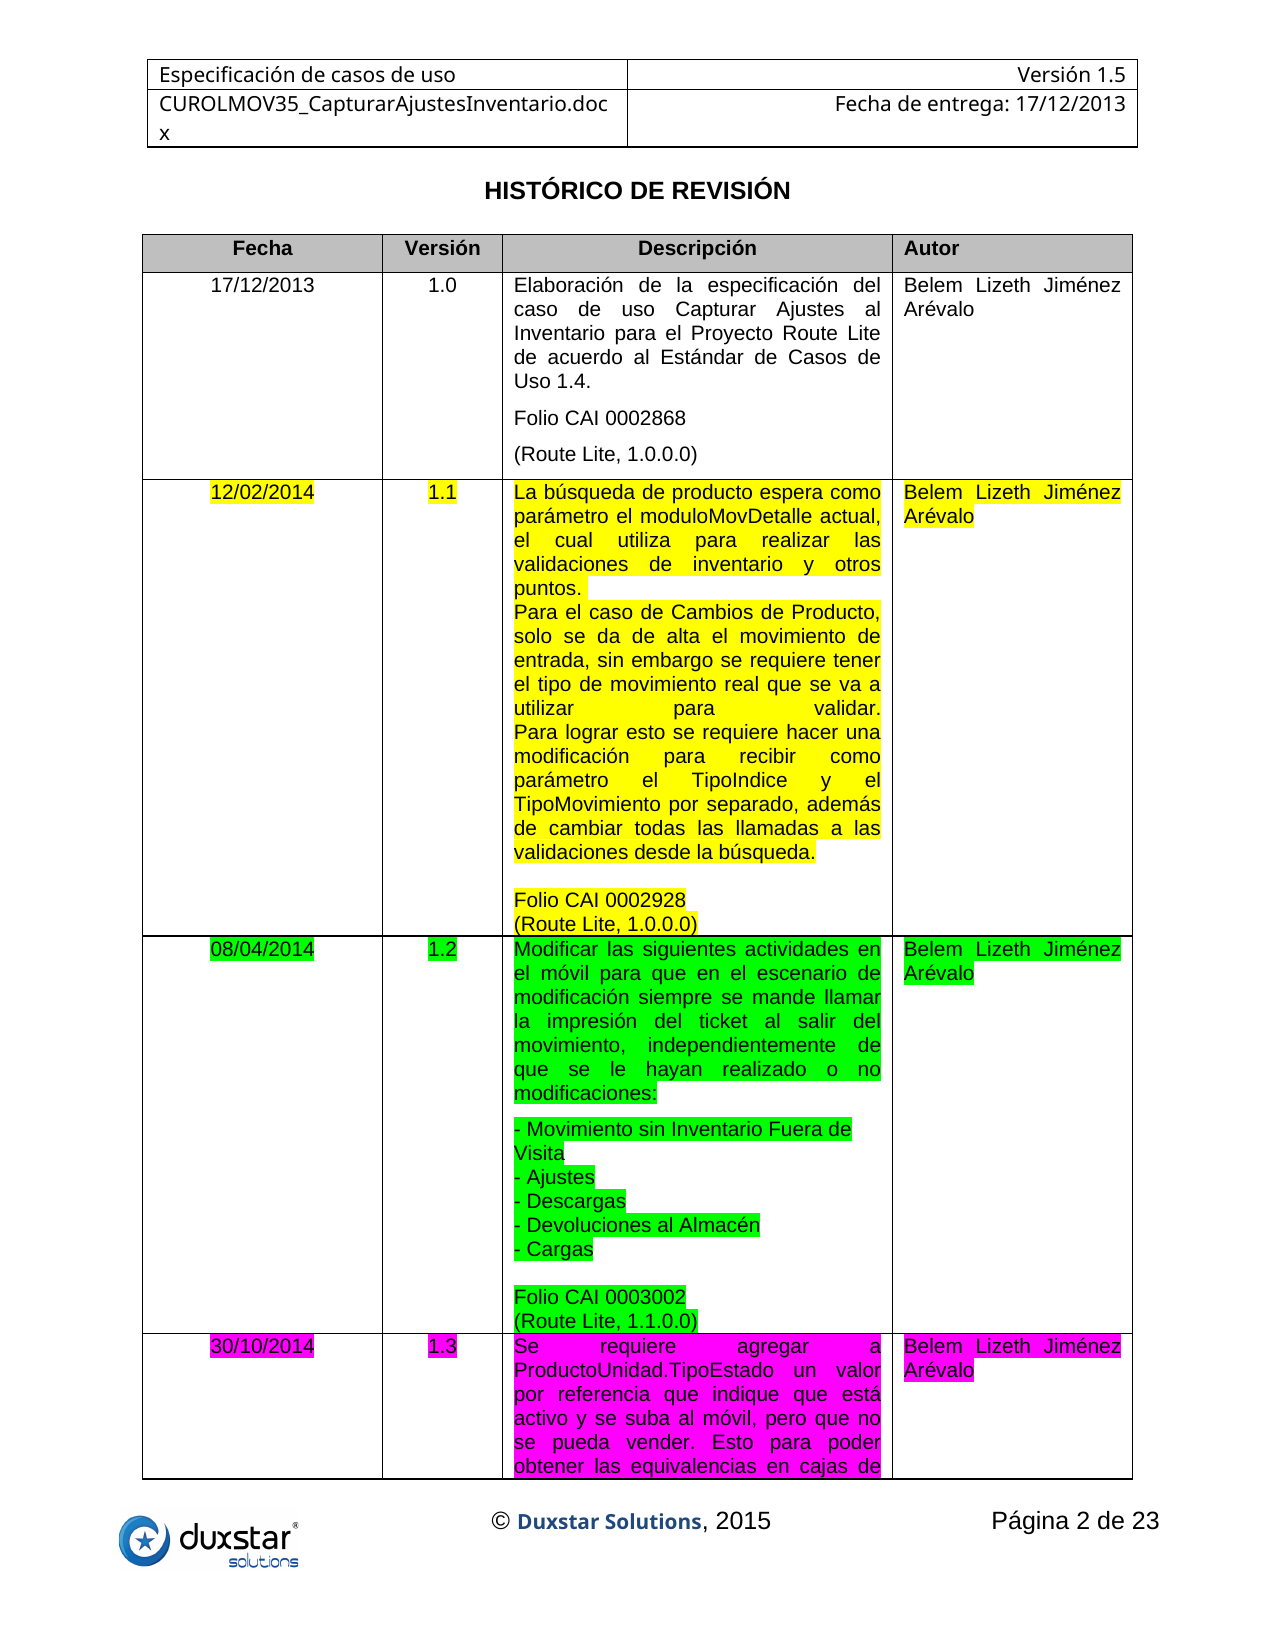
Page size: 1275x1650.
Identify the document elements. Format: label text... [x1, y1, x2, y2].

picture [118, 1506, 299, 1571]
table_header Fecha [143, 235, 382, 272]
table_cell 12/02/2014 [143, 480, 382, 935]
table_header Versión [383, 235, 502, 272]
table_cell Belem Lizeth Jiménez Arévalo [893, 273, 1132, 478]
table_header Autor [893, 235, 1132, 272]
table_cell 1.0 [383, 273, 502, 478]
table_cell Belem Lizeth Jiménez Arévalo [893, 480, 1132, 935]
table_header Descripción [503, 235, 892, 272]
table_cell 08/04/2014 [143, 937, 382, 1333]
table_cell Belem Lizeth Jiménez Arévalo [893, 937, 1132, 1333]
table_cell 1.2 [383, 937, 502, 1333]
table_cell 17/12/2013 [143, 273, 382, 478]
table_cell 1.1 [383, 480, 502, 935]
text HISTÓRICO DE REVISIÓN [118, 176, 1157, 205]
table_cell Belem Lizeth Jiménez Arévalo [893, 1334, 1132, 1478]
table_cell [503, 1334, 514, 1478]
table_cell La búsqueda de producto espera como parámetro el moduloMovDetalle actual, el cual utiliza para realizar las validaciones de inventario y otros puntos. Para el caso de Cambios de Producto, solo se da de alta el movimiento de entrada, sin embargo se requiere tener el tipo de movimiento real que se va a utilizar para validar. Para lograr esto se requiere hacer una modificación para recibir como parámetro el TipoIndice y el TipoMovimiento por separado, además de cambiar todas las llamadas a las validaciones desde la búsqueda. Folio CAI 0002928 (Route Lite, 1.0.0.0) [503, 480, 892, 935]
table_cell 30/10/2014 [143, 1334, 382, 1478]
table_cell Elaboración de la especificación del caso de uso Capturar Ajustes al Inventario para el Proyecto Route Lite de acuerdo al Estándar de Casos de Uso 1.4. Folio CAI 0002868 (Route Lite, 1.0.0.0) [503, 273, 892, 478]
table_cell Modificar las siguientes actividades en el móvil para que en el escenario de modificación siempre se mande llamar la impresión del ticket al salir del movimiento, independientemente de que se le hayan realizado o no modificaciones: - Movimiento sin Inventario Fuera de Visita - Ajustes - Descargas - Devoluciones al Almacén - Cargas Folio CAI 0003002 (Route Lite, 1.1.0.0) [503, 937, 892, 1333]
table_cell 1.3 [383, 1334, 502, 1478]
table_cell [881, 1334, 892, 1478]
